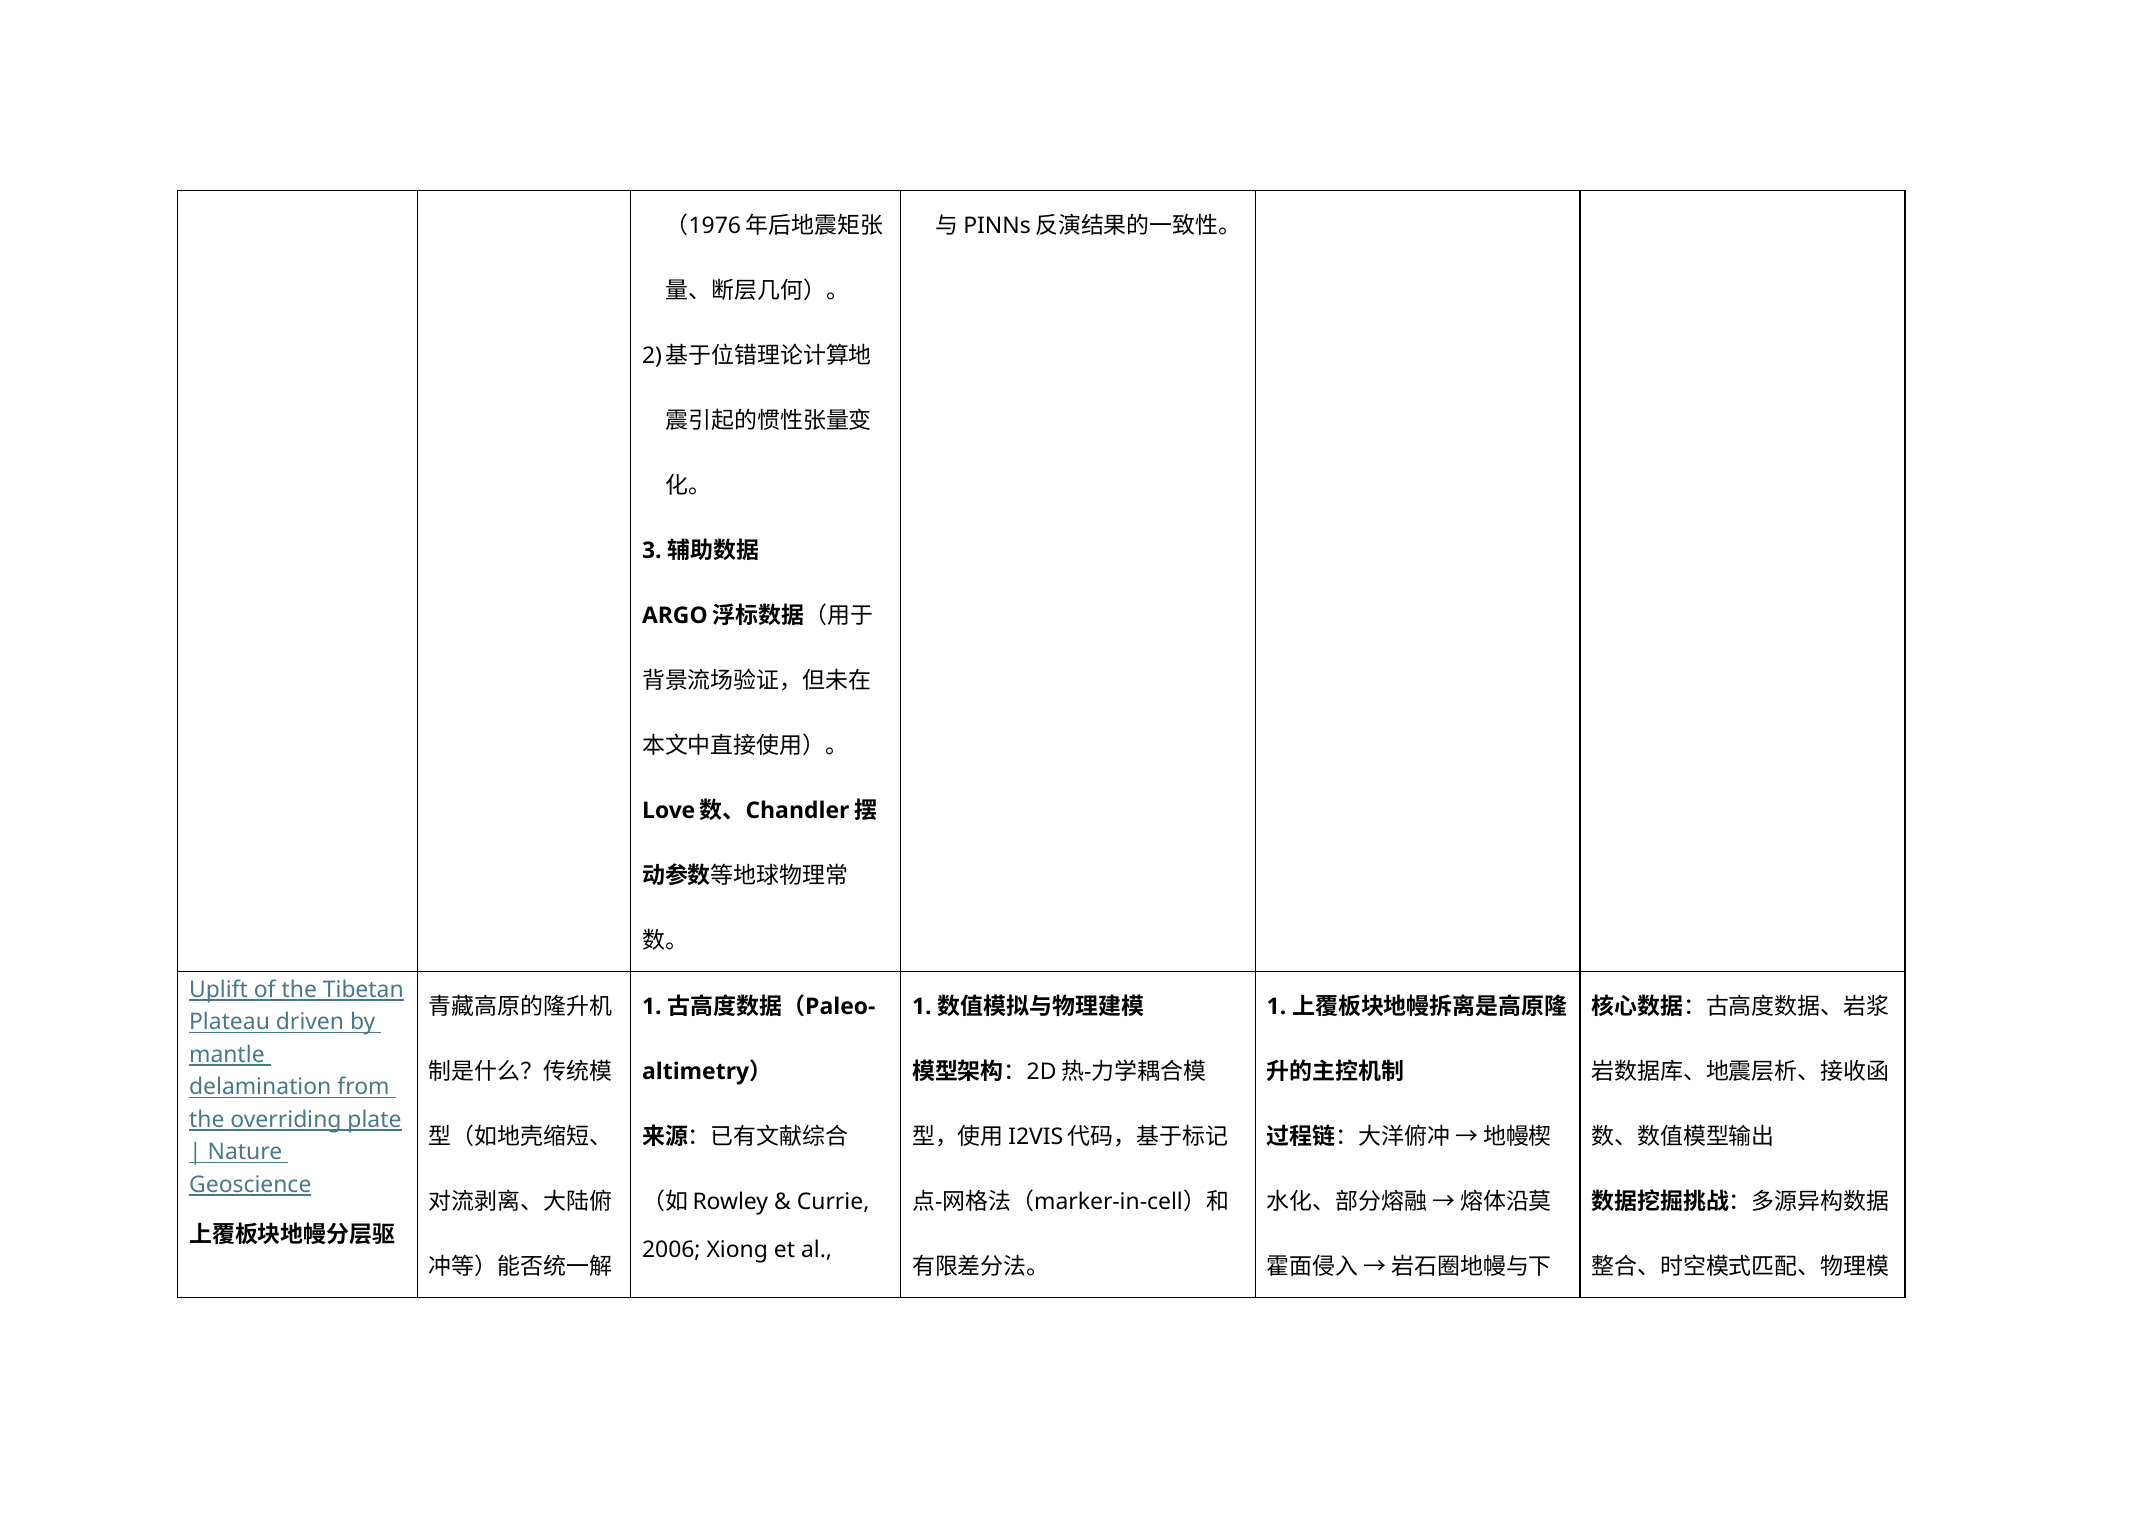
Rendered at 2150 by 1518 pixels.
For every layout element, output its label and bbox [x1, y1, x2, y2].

table_cell [418, 191, 630, 971]
table_cell [1256, 972, 1579, 1297]
table_cell [178, 972, 417, 1297]
table_cell [418, 972, 630, 1297]
table_cell [631, 972, 900, 1297]
table_cell [178, 191, 417, 971]
table_cell [1581, 972, 1904, 1297]
table_cell [901, 972, 1255, 1297]
table_cell [1256, 191, 1579, 971]
table_cell [631, 191, 900, 971]
table_cell [901, 191, 1255, 971]
table_cell [1581, 191, 1904, 971]
